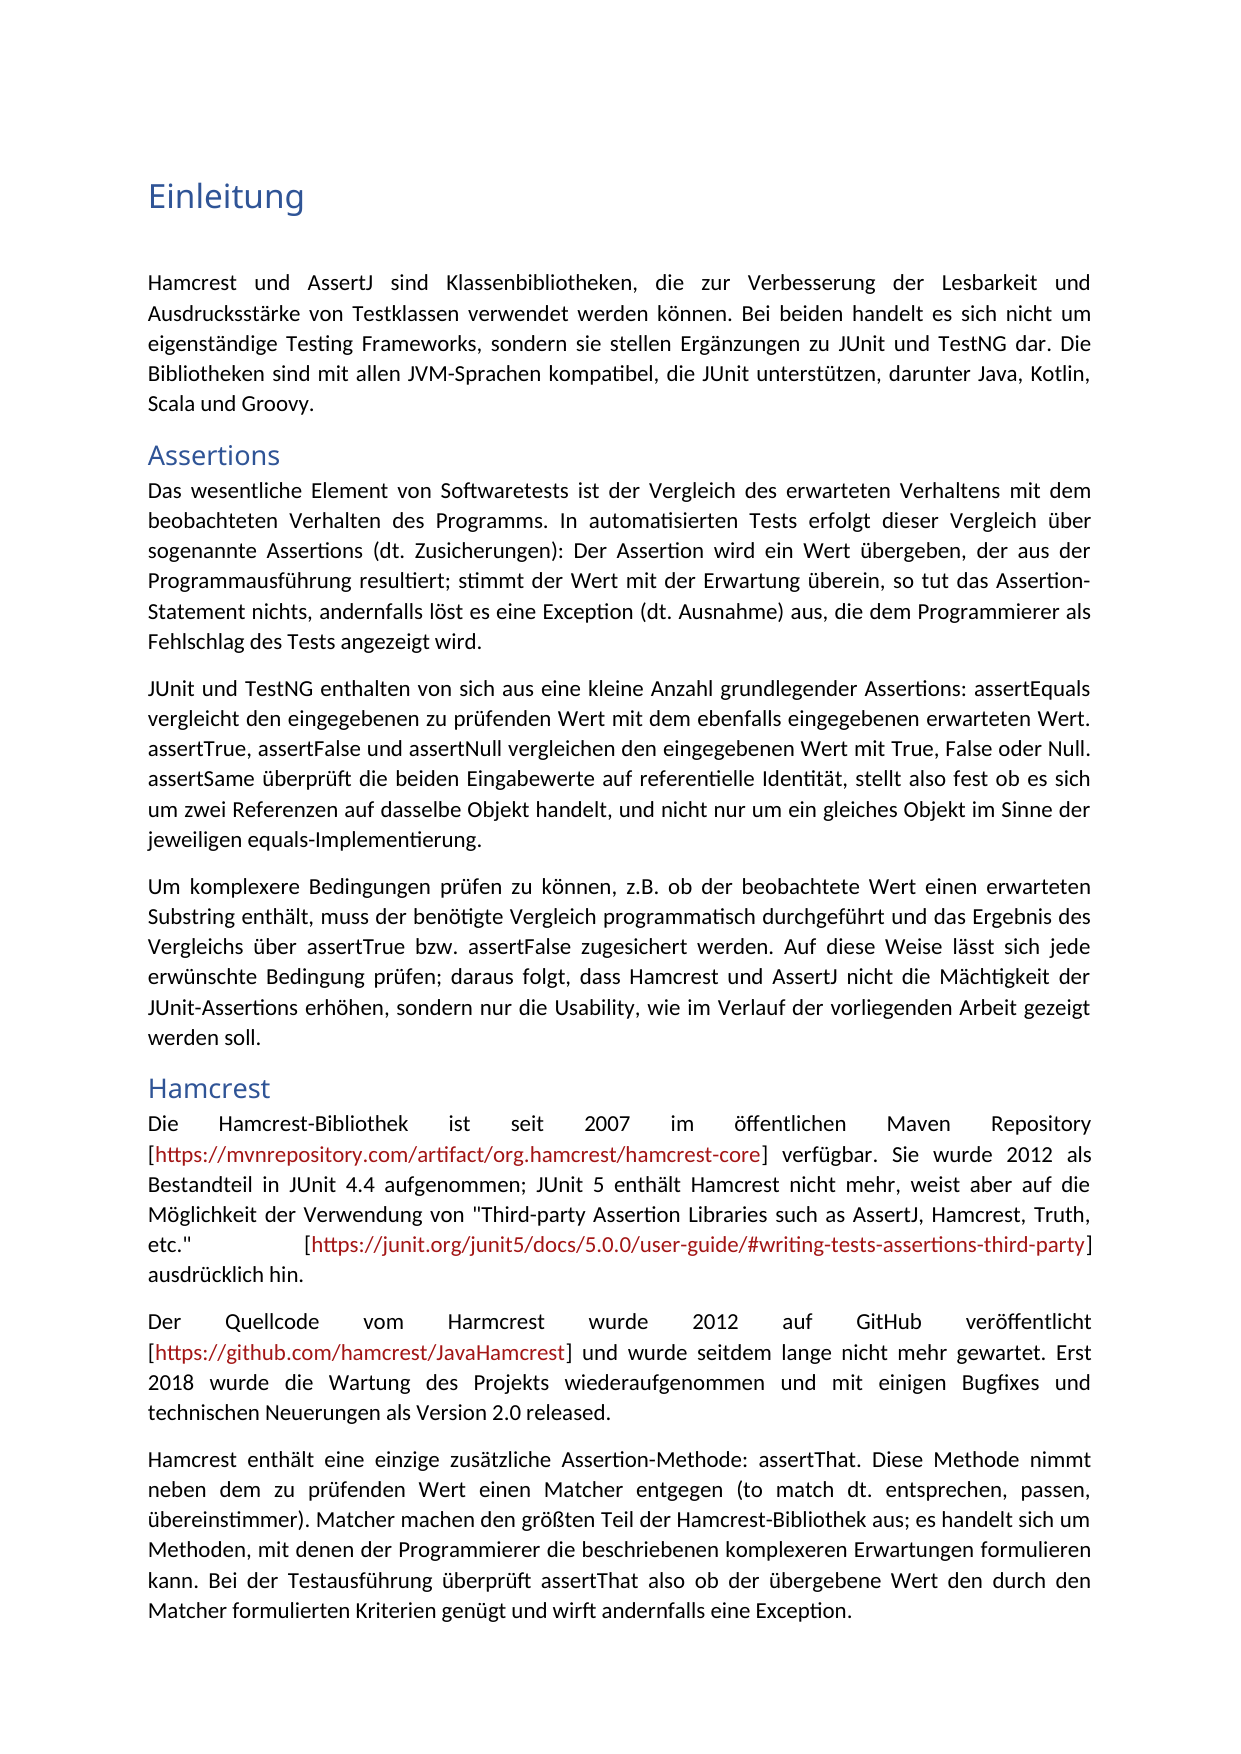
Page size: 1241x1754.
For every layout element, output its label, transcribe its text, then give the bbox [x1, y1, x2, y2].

text Hamcrest und AssertJ sind Klassenbibliotheken, die zur Verbesserung der Lesbarkeit und Ausdrucksstärke von Testklassen verwendet werden können. Bei beiden handelt es sich nicht um eigenständige Testing Frameworks, sondern sie stellen Ergänzungen zu JUnit und TestNG dar. Die Bibliotheken sind mit allen JVM-Sprachen kompatibel, die JUnit unterstützen, darunter Java, Kotlin, Scala und Groovy. [148, 268, 1093, 417]
text Die Hamcrest-Bibliothek ist seit 2007 im öffentlichen Maven Repository [https://mvnrepository.com/artifact/org.hamcrest/hamcrest-core] verfügbar. Sie wurde 2012 als Bestandteil in JUnit 4.4 aufgenommen; JUnit 5 enthält Hamcrest nicht mehr, weist aber auf die Möglichkeit der Verwendung von "Third-party Assertion Libraries such as AssertJ, Hamcrest, Truth, etc." [https://junit.org/junit5/docs/5.0.0/user-guide/#writing-tests-assertions-third-party] ausdrücklich hin. [148, 1109, 1093, 1288]
subtitle Hamcrest [148, 1070, 1093, 1107]
text JUnit und TestNG enthalten von sich aus eine kleine Anzahl grundlegender Assertions: assertEquals vergleicht den eingegebenen zu prüfenden Wert mit dem ebenfalls eingegebenen erwarteten Wert. assertTrue, assertFalse und assertNull vergleichen den eingegebenen Wert mit True, False oder Null. assertSame überprüft die beiden Eingabewerte auf referentielle Identität, stellt also fest ob es sich um zwei Referenzen auf dasselbe Objekt handelt, und nicht nur um ein gleiches Objekt im Sinne der jeweiligen equals-Implementierung. [148, 674, 1093, 853]
subtitle Assertions [148, 436, 1093, 473]
text Um komplexere Bedingungen prüfen zu können, z.B. ob der beobachtete Wert einen erwarteten Substring enthält, muss der benötigte Vergleich programmatisch durchgeführt und das Ergebnis des Vergleichs über assertTrue bzw. assertFalse zugesichert werden. Auf diese Weise lässt sich jede erwünschte Bedingung prüfen; daraus folgt, dass Hamcrest und AssertJ nicht die Mächtigkeit der JUnit-Assertions erhöhen, sondern nur die Usability, wie im Verlauf der vorliegenden Arbeit gezeigt werden soll. [148, 872, 1093, 1051]
subtitle Einleitung [148, 173, 1093, 218]
text Das wesentliche Element von Softwaretests ist der Vergleich des erwarteten Verhaltens mit dem beobachteten Verhalten des Programms. In automatisierten Tests erfolgt dieser Vergleich über sogenannte Assertions (dt. Zusicherungen): Der Assertion wird ein Wert übergeben, der aus der Programmausführung resultiert; stimmt der Wert mit der Erwartung überein, so tut das Assertion-Statement nichts, andernfalls löst es eine Exception (dt. Ausnahme) aus, die dem Programmierer als Fehlschlag des Tests angezeigt wird. [148, 476, 1093, 655]
text Der Quellcode vom Harmcrest wurde 2012 auf GitHub veröffentlicht [https://github.com/hamcrest/JavaHamcrest] und wurde seitdem lange nicht mehr gewartet. Erst 2018 wurde die Wartung des Projekts wiederaufgenommen und mit einigen Bugfixes und technischen Neuerungen als Version 2.0 released. [148, 1307, 1093, 1426]
